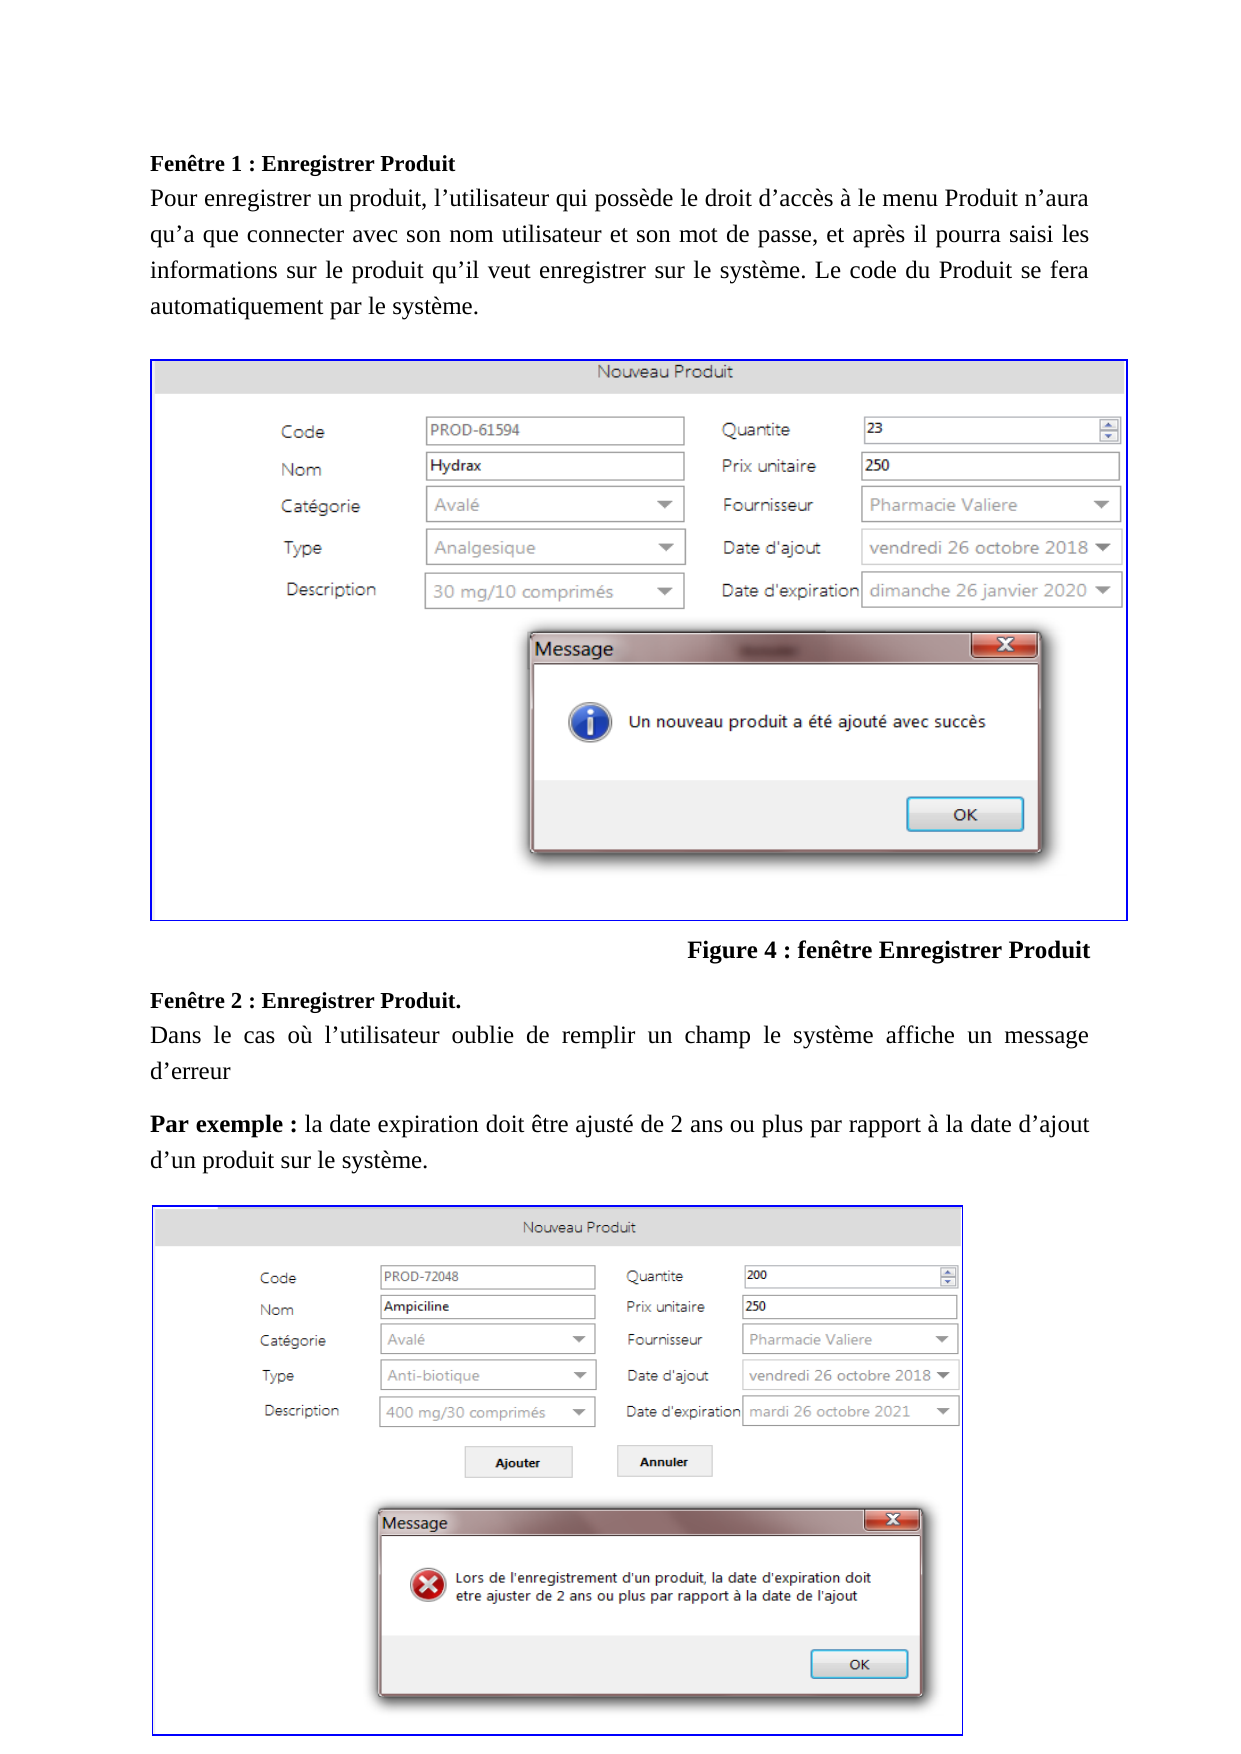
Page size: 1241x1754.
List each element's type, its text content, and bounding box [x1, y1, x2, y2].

subtitle Fenêtre 1 : Enregistrer Produit [150, 150, 1090, 176]
text Dans le cas où l’utilisateur oublie de remplir un champ le système affiche un message d’erreur [150, 1021, 1090, 1085]
text Figure 4 : fenêtre Enregistrer Produit [150, 935, 1090, 964]
text Par exemple : la date expiration doit être ajusté de 2 ans ou plus par rapport à la date d’ajout d’un produit sur le système. [150, 1109, 1090, 1174]
picture [153, 1207, 962, 1734]
picture [152, 361, 1126, 920]
subtitle Fenêtre 2 : Enregistrer Produit. [150, 988, 1090, 1014]
list Pour enregistrer un produit, l’utilisateur qui possède le droit d’accès à le menu Produit n’aura qu’a que connecter avec son nom utilisateur et son mot de passe, et après il pourra saisi les informations sur le produit qu’il veut enregistrer sur le système. Le code du Produit se fera automatiquement par le système. [150, 183, 1090, 319]
